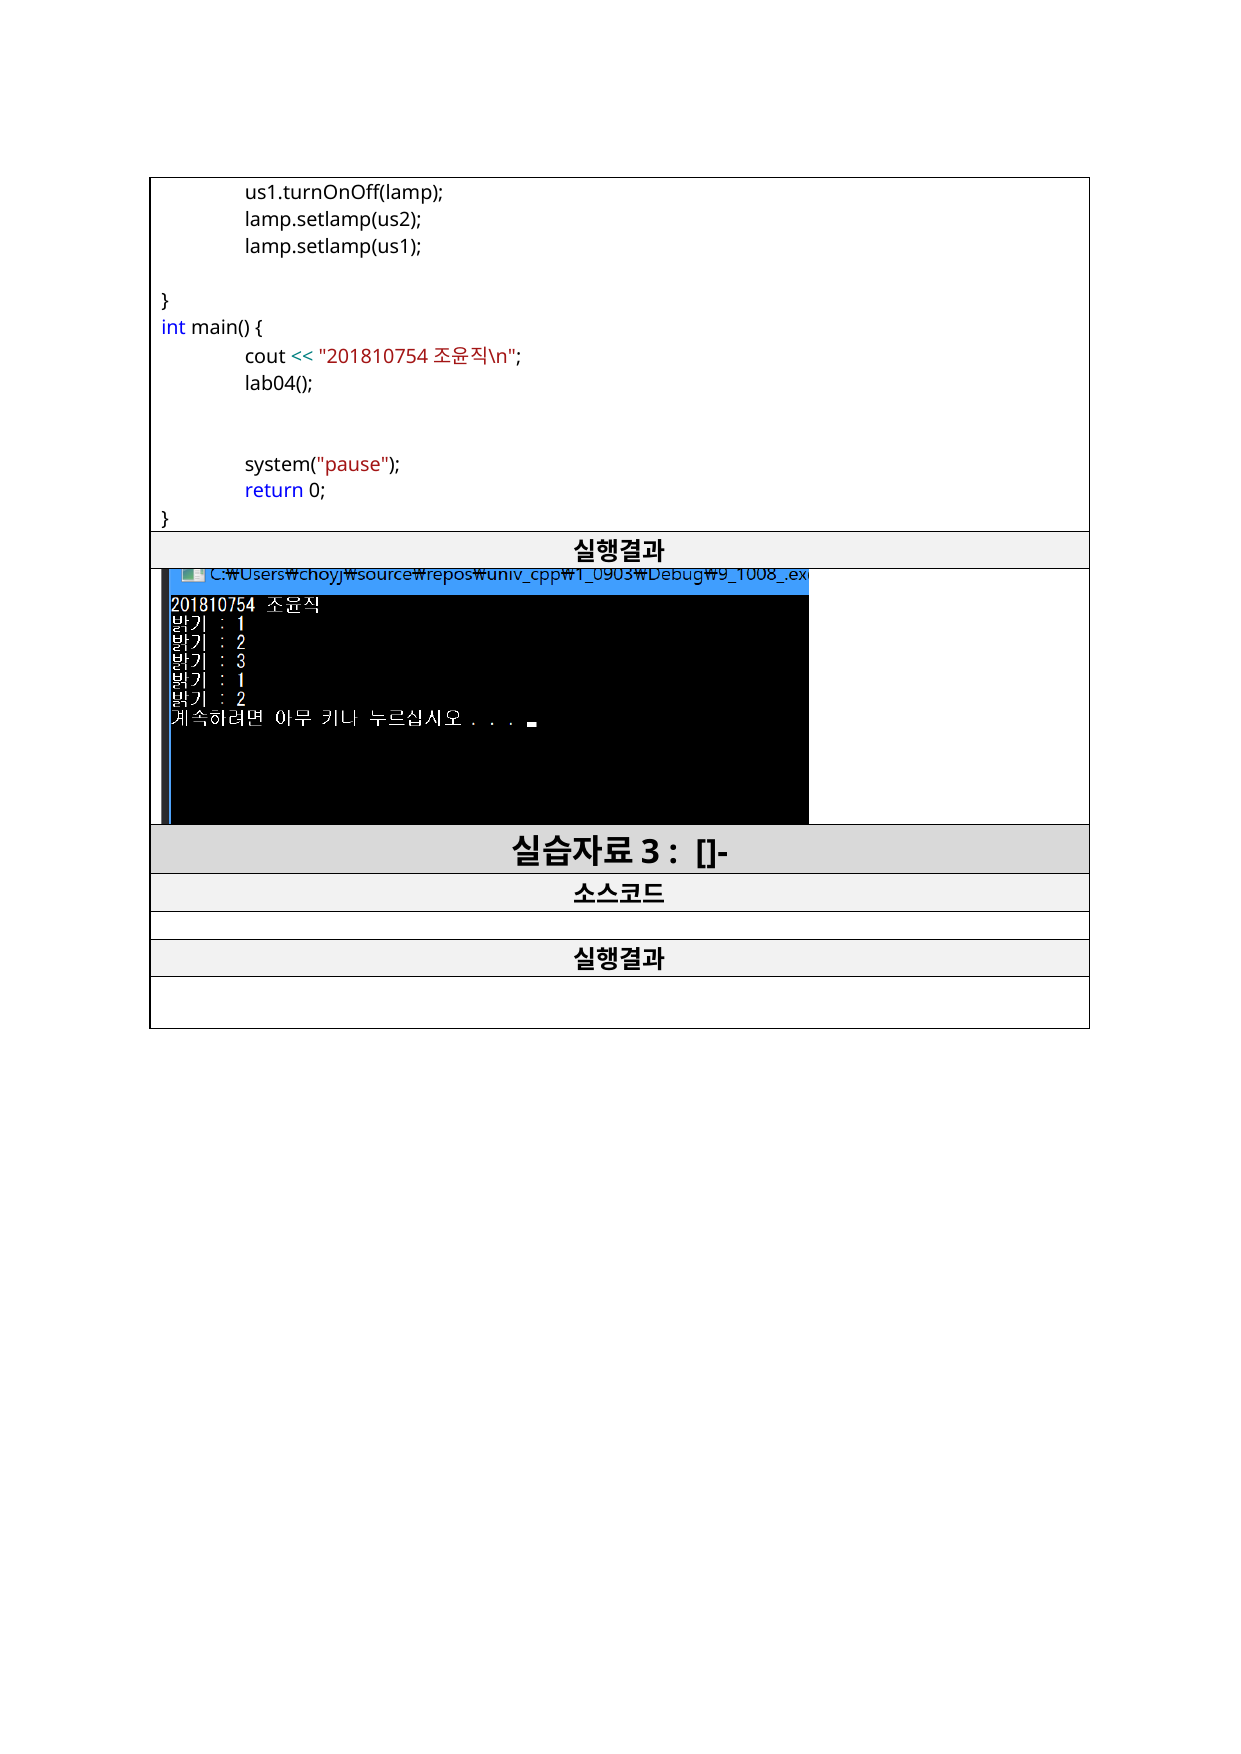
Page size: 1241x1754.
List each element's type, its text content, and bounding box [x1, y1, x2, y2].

table_cell 실행결과 [151, 532, 1089, 568]
table_cell 실습자료3 : []- [151, 825, 1089, 873]
table_cell 소스코드 [151, 874, 1089, 911]
table_cell [1078, 569, 1089, 824]
table_cell 실행결과 [151, 940, 1089, 976]
table_cell [151, 569, 161, 824]
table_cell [151, 178, 1089, 531]
picture [161, 569, 809, 824]
table_cell [1078, 977, 1089, 1028]
table_cell [151, 912, 1089, 938]
table_cell [151, 977, 161, 1028]
